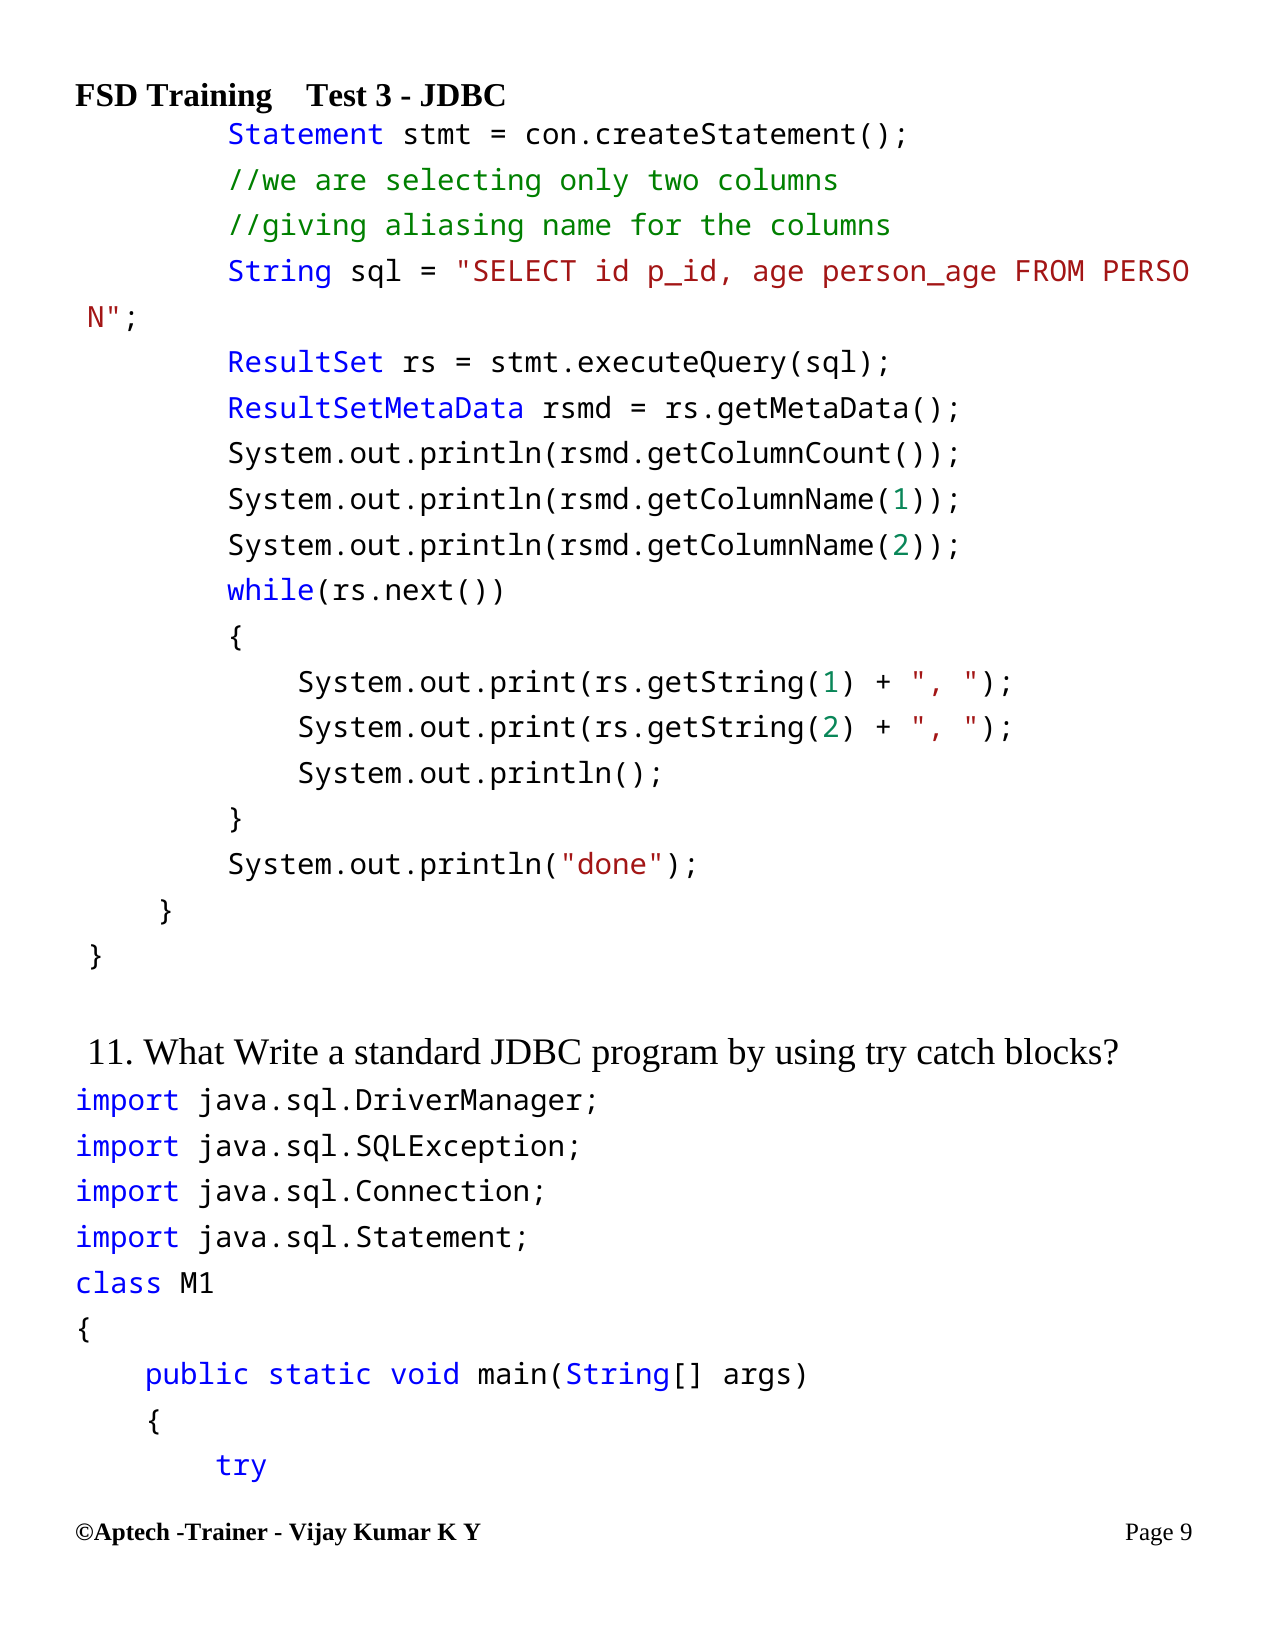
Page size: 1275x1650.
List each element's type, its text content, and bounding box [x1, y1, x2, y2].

text } [87, 798, 1200, 837]
text Statement stmt = con.createStatement(); [87, 113, 1200, 153]
text //we are selecting only two columns [87, 159, 1200, 199]
text ResultSet rs = stmt.executeQuery(sql); [87, 341, 1200, 381]
text System.out.println(rsmd.getColumnName(2)); [87, 524, 1200, 564]
text System.out.print(rs.getString(2) + ", "); [87, 706, 1200, 746]
text import java.sql.Connection; [75, 1171, 1200, 1210]
text System.out.print(rs.getString(1) + ", "); [87, 661, 1200, 701]
text { [75, 1399, 1200, 1438]
list What Write a standard JDBC program by using try catch blocks? [87, 1030, 1200, 1073]
text { [75, 1307, 1200, 1347]
text ResultSetMetaData rsmd = rs.getMetaData(); [87, 387, 1200, 427]
text { [87, 615, 1200, 655]
text class M1 [75, 1262, 1200, 1302]
text try [75, 1444, 1200, 1484]
text String sql = "SELECT id p_id, age person_age FROM PERSON"; [87, 250, 1200, 336]
text System.out.println(); [87, 752, 1200, 792]
text import java.sql.Statement; [75, 1216, 1200, 1256]
text public static void main(String[] args) [75, 1353, 1200, 1393]
text System.out.println(rsmd.getColumnName(1)); [87, 478, 1200, 518]
text //giving aliasing name for the columns [87, 204, 1200, 244]
text } [87, 934, 1200, 974]
text while(rs.next()) [87, 569, 1200, 609]
text import java.sql.SQLException; [75, 1125, 1200, 1165]
text } [87, 889, 1200, 929]
text import java.sql.DriverManager; [75, 1079, 1200, 1119]
text System.out.println(rsmd.getColumnCount()); [87, 433, 1200, 472]
text System.out.println("done"); [87, 843, 1200, 883]
